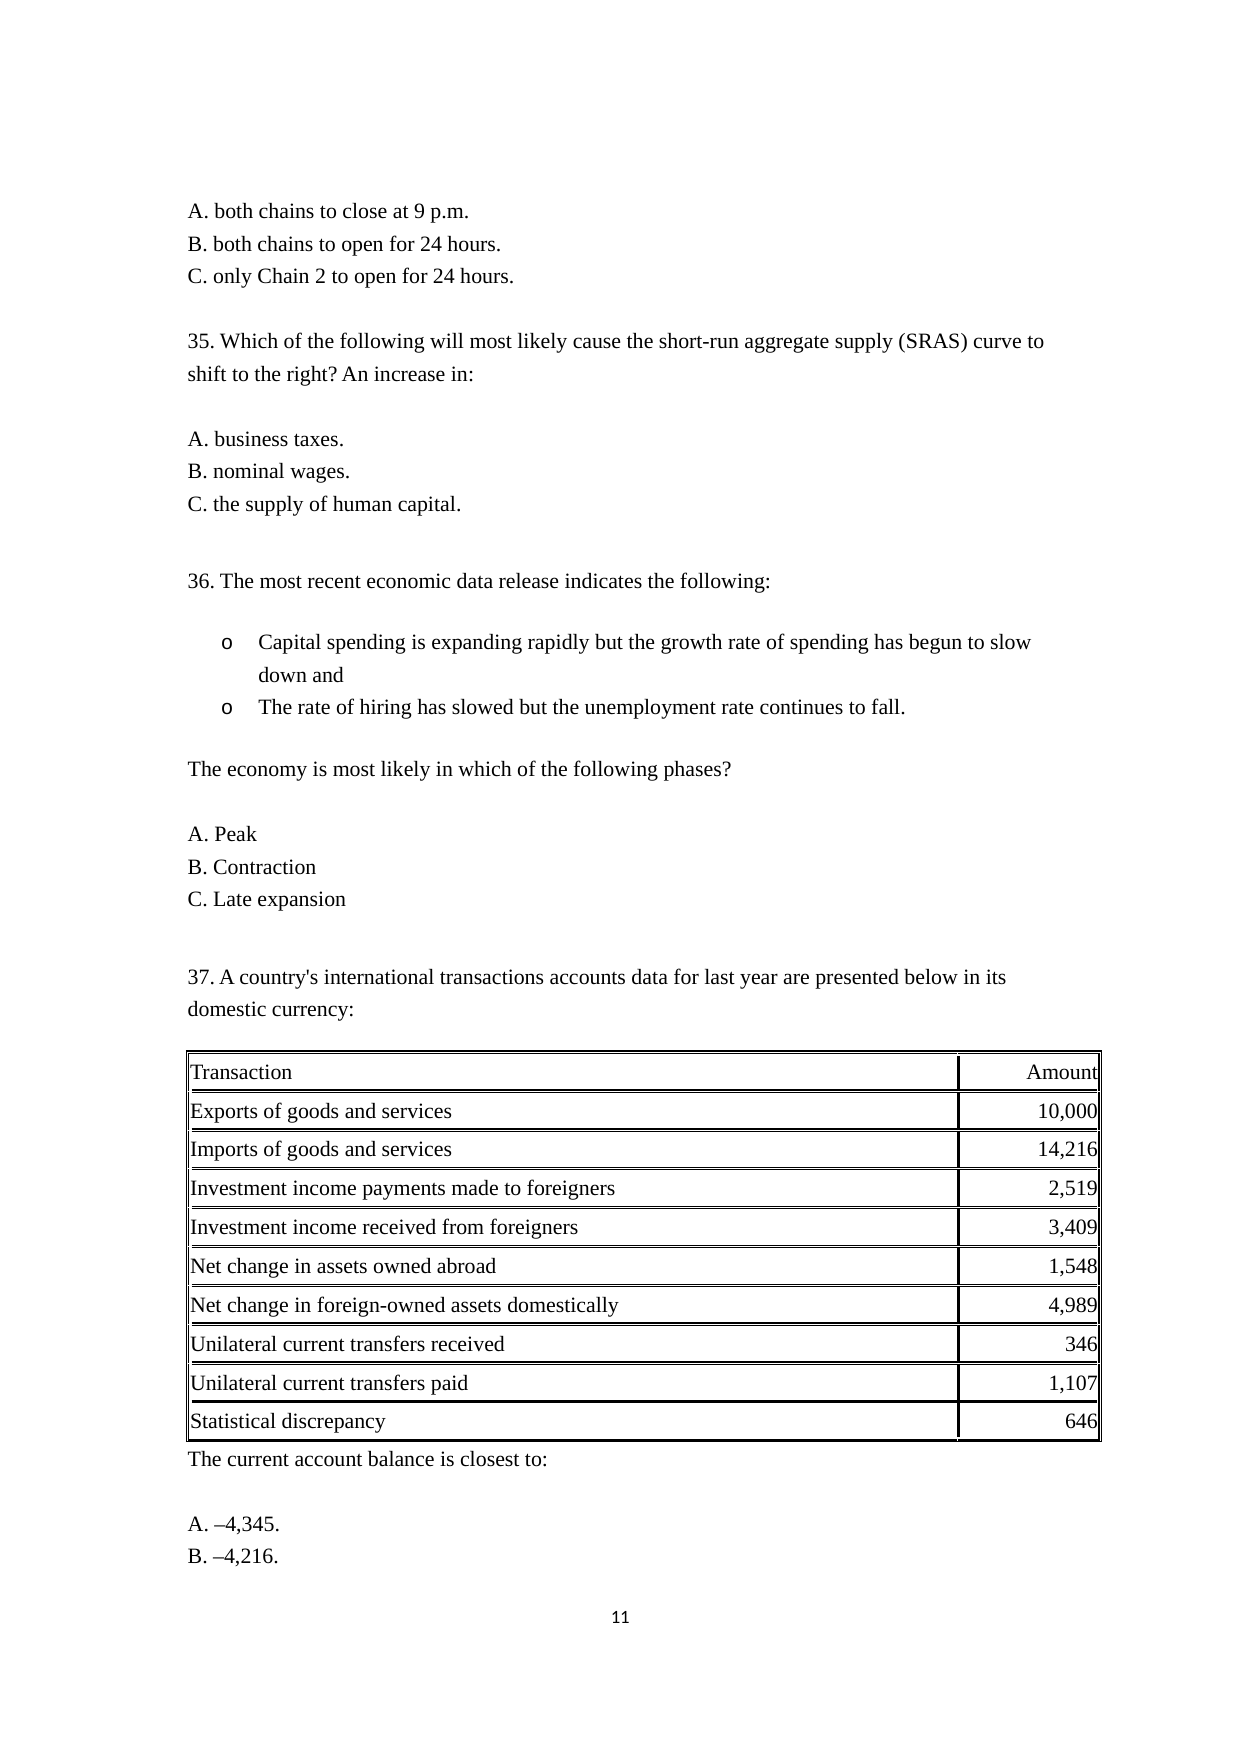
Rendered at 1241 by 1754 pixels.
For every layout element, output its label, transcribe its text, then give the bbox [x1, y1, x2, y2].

table_cell 4,989 [960, 1284, 1099, 1322]
text 37. A country's international transactions accounts data for last year are presented below in its domestic currency: [187, 960, 1053, 1025]
text A. business taxes. [187, 422, 1053, 454]
table_cell Statistical discrepancy [189, 1400, 958, 1439]
table_cell Unilateral current transfers received [189, 1322, 957, 1361]
list Capital spending is expanding rapidly but the growth rate of spending has begun to slow down and [221, 626, 1053, 691]
table_cell 1,548 [960, 1245, 1099, 1283]
table_cell Investment income received from foreigners [188, 1206, 958, 1244]
text A. both chains to close at 9 p.m. [187, 194, 1053, 227]
table_cell 346 [960, 1322, 1099, 1361]
table_cell 646 [958, 1400, 1098, 1439]
table_header Transaction [189, 1052, 958, 1089]
text A. –4,345. [187, 1507, 1053, 1539]
table_cell Exports of goods and services [189, 1089, 957, 1128]
text 35. Which of the following will most likely cause the short-run aggregate supply (SRAS) curve to shift to the right? An increase in: [187, 324, 1053, 389]
text The economy is most likely in which of the following phases? [187, 753, 1053, 785]
text C. the supply of human capital. [187, 487, 1053, 519]
table_cell 14,216 [960, 1128, 1099, 1167]
table_cell 3,409 [958, 1206, 1100, 1244]
table_cell 10,000 [960, 1089, 1099, 1128]
text B. both chains to open for 24 hours. [187, 227, 1053, 259]
text B. nominal wages. [187, 454, 1053, 487]
table_cell 2,519 [958, 1167, 1100, 1206]
text A. Peak [187, 818, 1053, 850]
text B. –4,216. [187, 1539, 1053, 1572]
text B. Contraction [187, 850, 1053, 883]
text 36. The most recent economic data release indicates the following: [187, 564, 1053, 597]
text C. Late expansion [187, 883, 1053, 915]
text C. only Chain 2 to open for 24 hours. [187, 259, 1053, 292]
list The rate of hiring has slowed but the unemployment rate continues to fall. [221, 691, 1053, 724]
table_cell Unilateral current transfers paid [189, 1361, 957, 1400]
table_cell Net change in assets owned abroad [189, 1245, 957, 1283]
table_cell Investment income payments made to foreigners [188, 1167, 958, 1206]
table_cell 1,107 [960, 1361, 1099, 1400]
table_cell Imports of goods and services [189, 1128, 957, 1167]
table_cell Net change in foreign-owned assets domestically [189, 1284, 957, 1322]
text The current account balance is closest to: [187, 1442, 1053, 1474]
table_header Amount [958, 1054, 1098, 1089]
